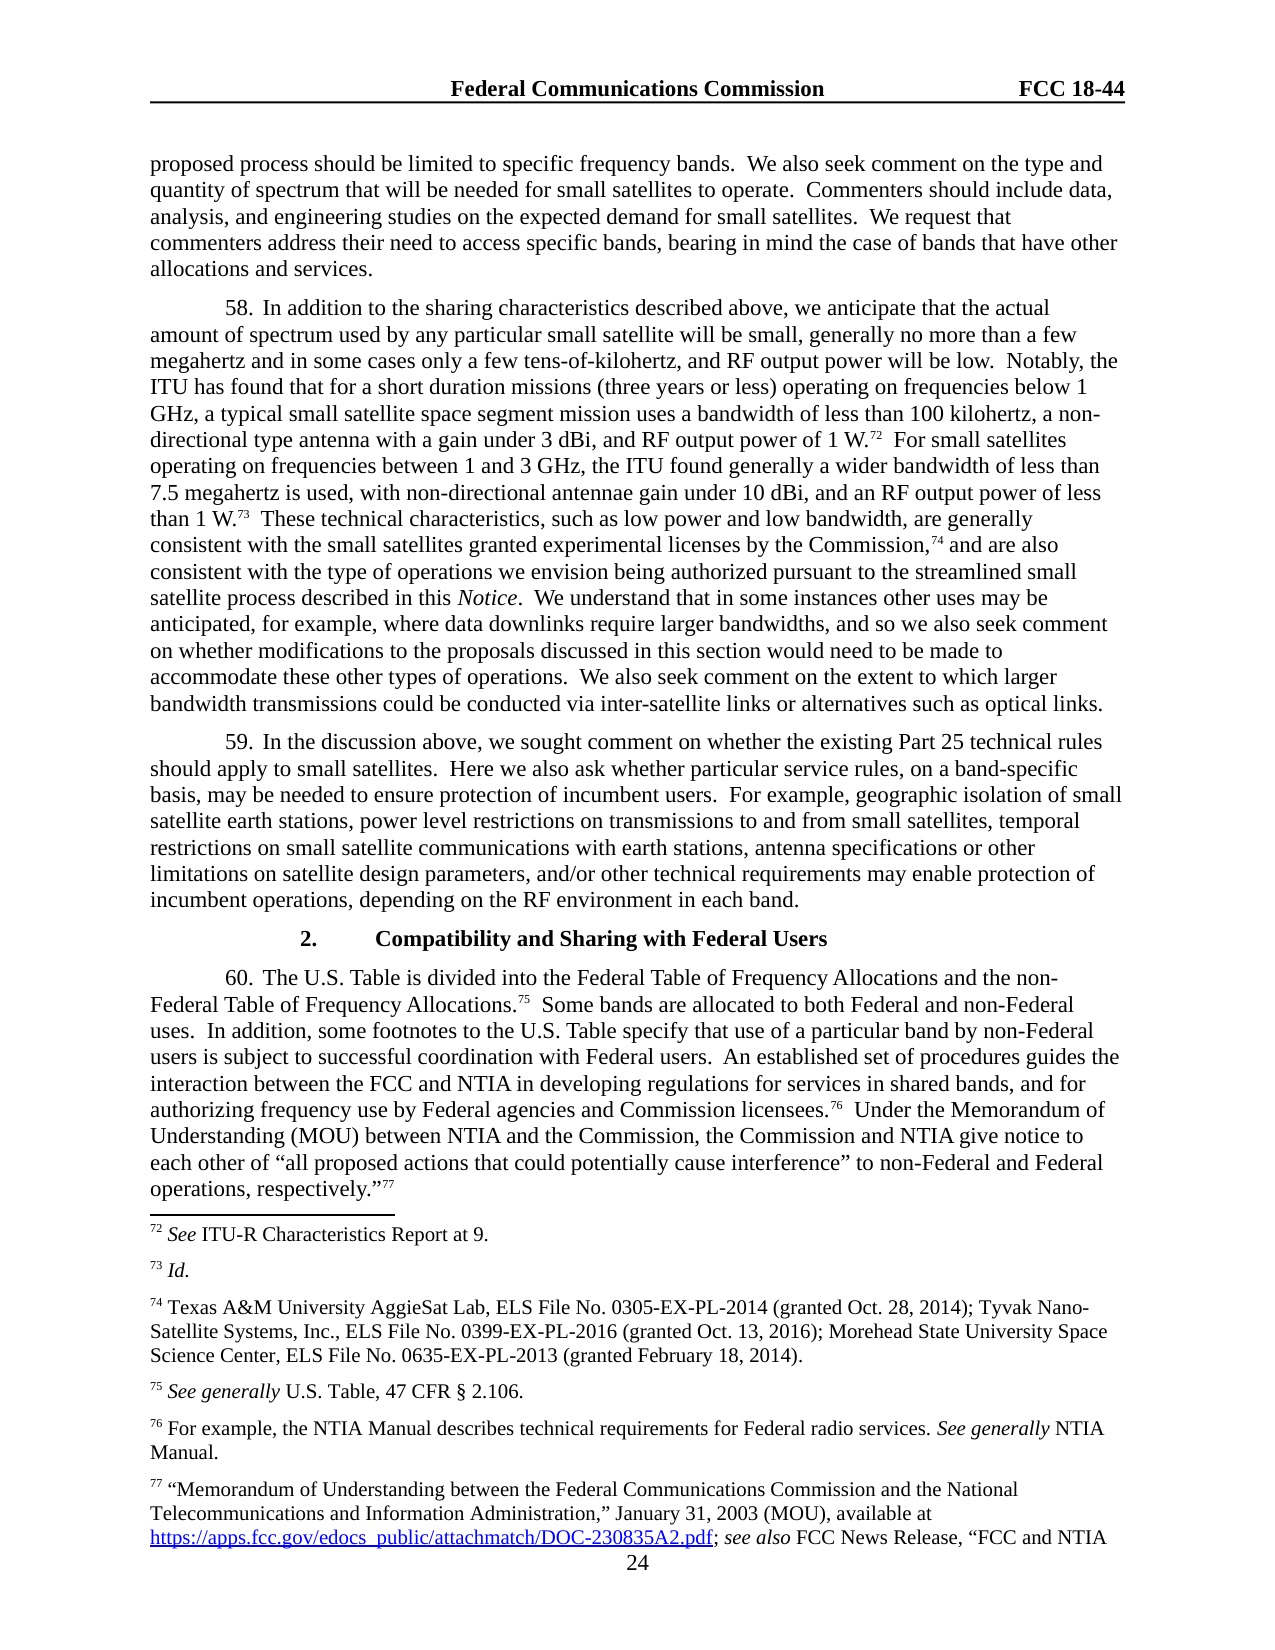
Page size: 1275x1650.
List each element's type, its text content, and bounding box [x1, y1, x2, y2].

text The U.S. Table is divided into the Federal Table of Frequency Allocations and the non-Federal Table of Frequency Allocations. Some bands are allocated to both Federal and non-Federal uses. In addition, some footnotes to the U.S. Table specify that use of a particular band by non-Federal users is subject to successful coordination with Federal users. An established set of procedures guides the interaction between the FCC and NTIA in developing regulations for services in shared bands, and for authorizing frequency use by Federal agencies and Commission licensees. Under the Memorandum of Understanding (MOU) between NTIA and the Commission, the Commission and NTIA give notice to each other of “all proposed actions that could potentially cause interference” to non-Federal and Federal operations, respectively.” [150, 964, 1125, 1201]
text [150, 150, 1125, 282]
subtitle Compatibility and Sharing with Federal Users [300, 925, 1125, 952]
text In the discussion above, we sought comment on whether the existing Part 25 technical rules should apply to small satellites. Here we also ask whether particular service rules, on a band-specific basis, may be needed to ensure protection of incumbent users. For example, geographic isolation of small satellite earth stations, power level restrictions on transmissions to and from small satellites, temporal restrictions on small satellite communications with earth stations, antenna specifications or other limitations on satellite design parameters, and/or other technical requirements may enable protection of incumbent operations, depending on the RF environment in each band. [150, 728, 1125, 913]
text In addition to the sharing characteristics described above, we anticipate that the actual amount of spectrum used by any particular small satellite will be small, generally no more than a few megahertz and in some cases only a few tens-of-kilohertz, and RF output power will be low. Notably, the ITU has found that for a short duration missions (three years or less) operating on frequencies below 1 GHz, a typical small satellite space segment mission uses a bandwidth of less than 100 kilohertz, a non-directional type antenna with a gain under 3 dBi, and RF output power of 1 W. For small satellites operating on frequencies between 1 and 3 GHz, the ITU found generally a wider bandwidth of less than 7.5 megahertz is used, with non-directional antennae gain under 10 dBi, and an RF output power of less than 1 W. These technical characteristics, such as low power and low bandwidth, are generally consistent with the small satellites granted experimental licenses by the Commission, and are also consistent with the type of operations we envision being authorized pursuant to the streamlined small satellite process described in this Notice. We understand that in some instances other uses may be anticipated, for example, where data downlinks require larger bandwidths, and so we also seek comment on whether modifications to the proposals discussed in this section would need to be made to accommodate these other types of operations. We also seek comment on the extent to which larger bandwidth transmissions could be conducted via inter-satellite links or alternatives such as optical links. [150, 294, 1125, 716]
